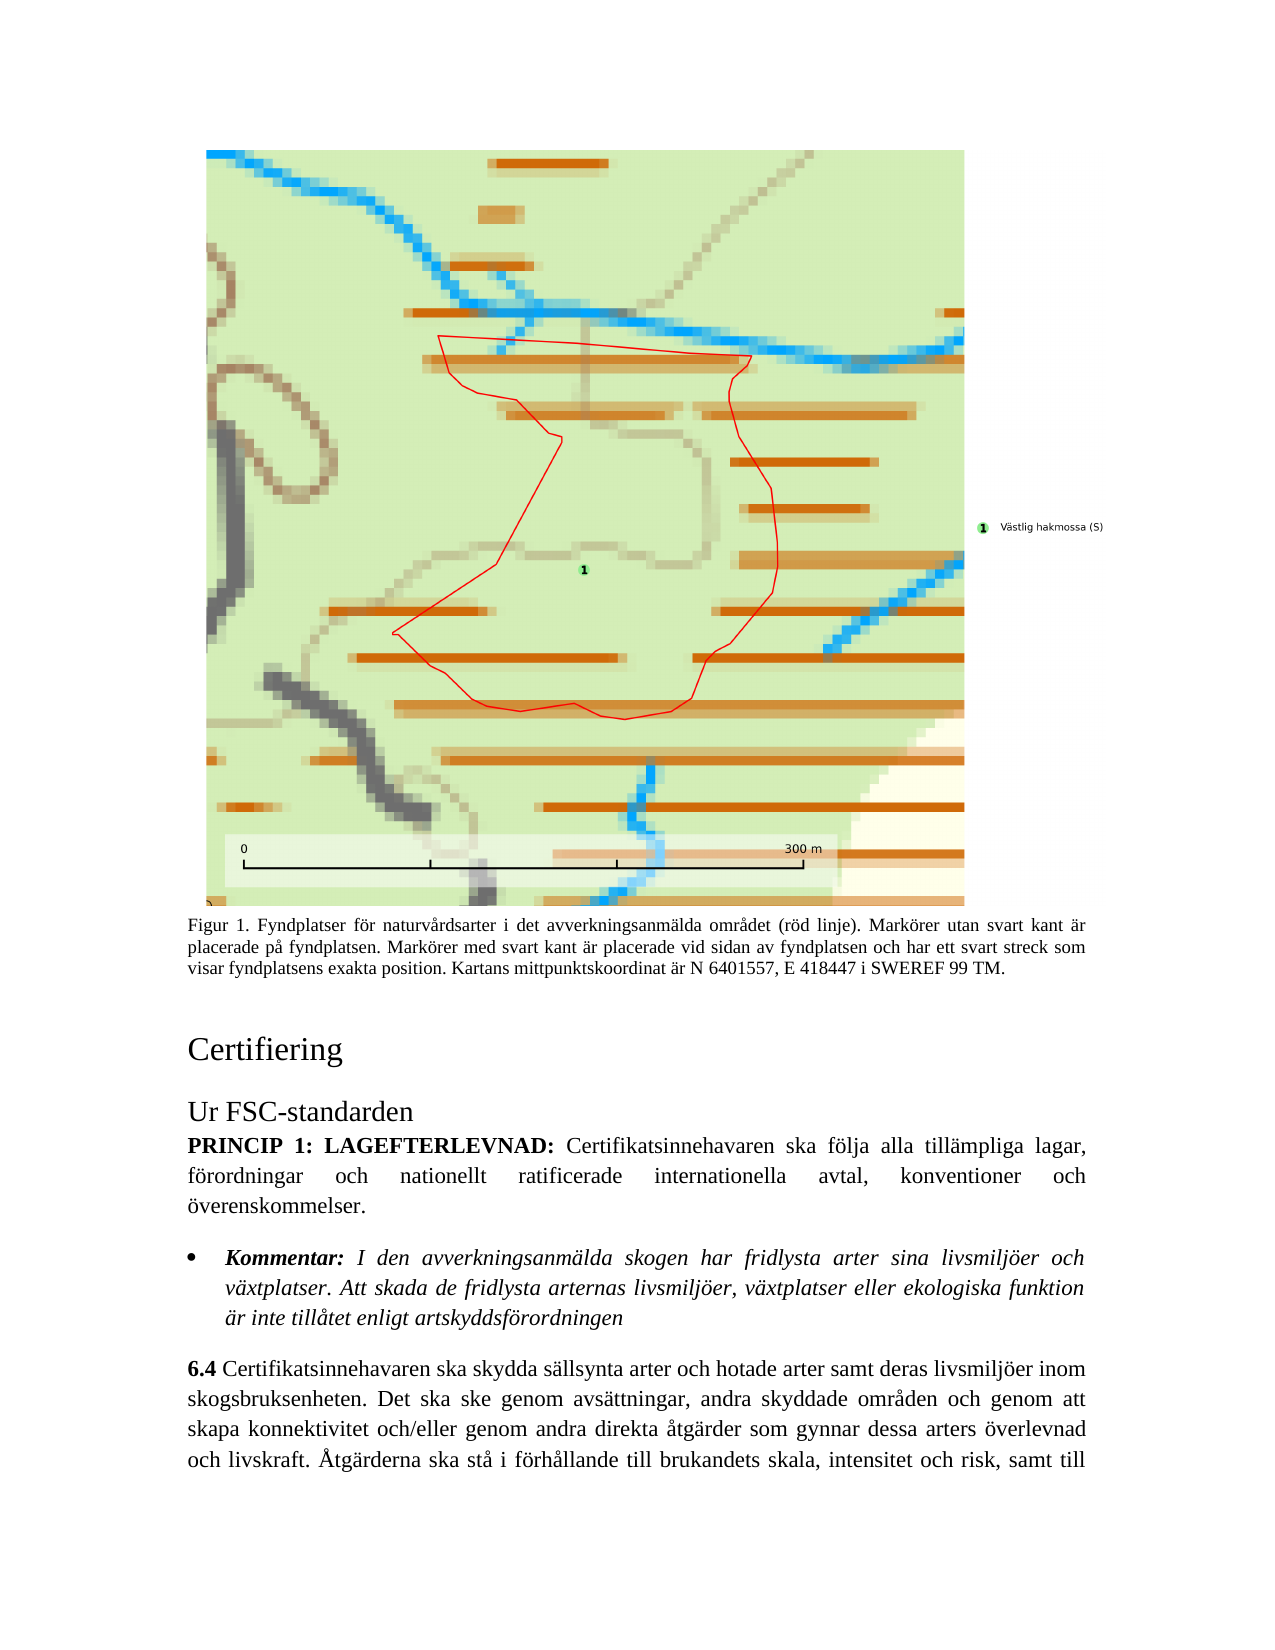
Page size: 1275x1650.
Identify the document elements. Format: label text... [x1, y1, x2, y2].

picture [206, 150, 1107, 906]
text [187, 1355, 1087, 1472]
subtitle Certifiering [187, 1029, 1087, 1067]
text Figur 1. Fyndplatser för naturvårdsarter i det avverkningsanmälda området (röd linje). Markörer utan svart kant är placerade på fyndplatsen. Markörer med svart kant är placerade vid sidan av fyndplatsen och har ett svart streck som visar fyndplatsens exakta position. Kartans mittpunktskoordinat är N 6401557, E 418447 i SWEREF 99 TM. [187, 914, 1087, 979]
subtitle Ur FSC-standarden [187, 1094, 1087, 1127]
text PRINCIP 1: LAGEFTERLEVNAD: Certifikatsinnehavaren ska följa alla tillämpliga lagar, förordningar och nationellt ratificerade internationella avtal, konventioner och överenskommelser. [187, 1132, 1087, 1219]
list Kommentar: I den avverkningsanmälda skogen har fridlysta arter sina livsmiljöer och växtplatser. Att skada de fridlysta arternas livsmiljöer, växtplatser eller ekologiska funktion är inte tillåtet enligt artskyddsförordningen [187, 1244, 1087, 1330]
